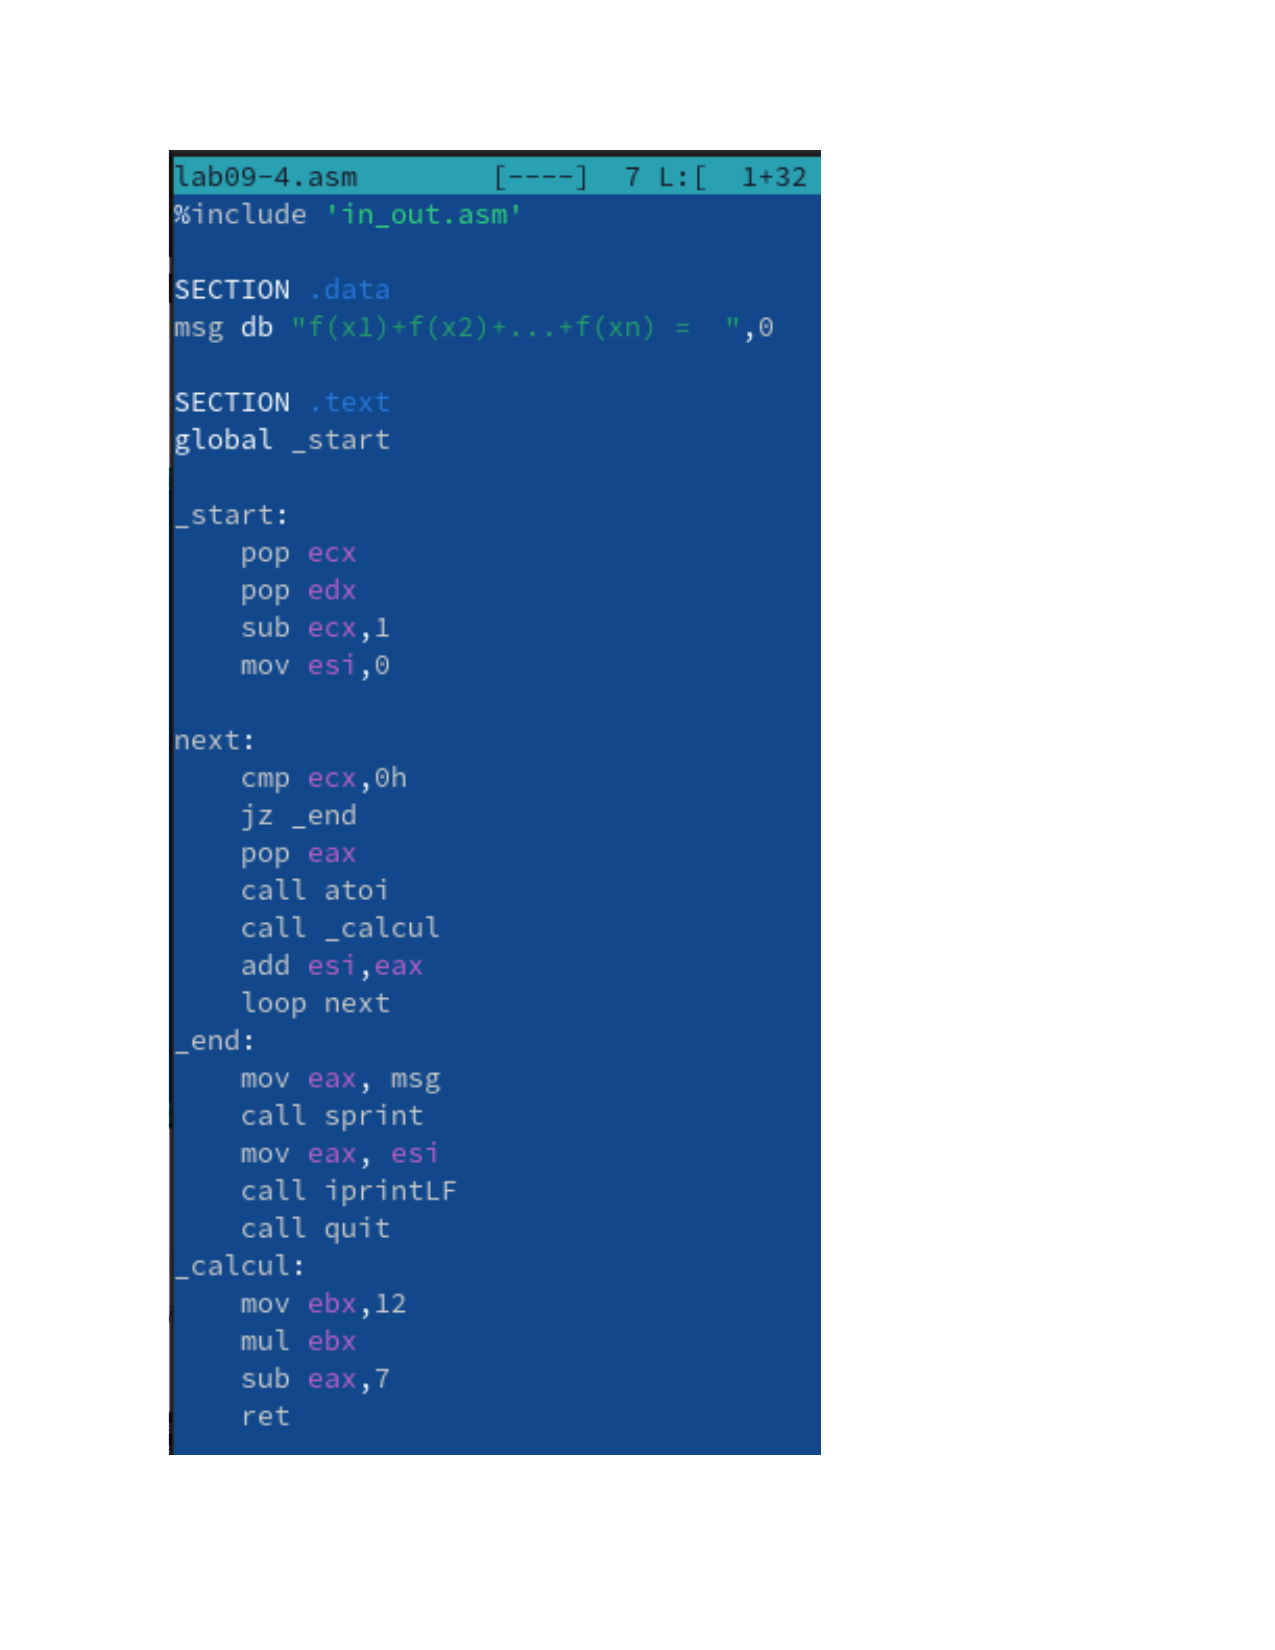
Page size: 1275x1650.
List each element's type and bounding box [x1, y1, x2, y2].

picture [168, 150, 821, 1455]
